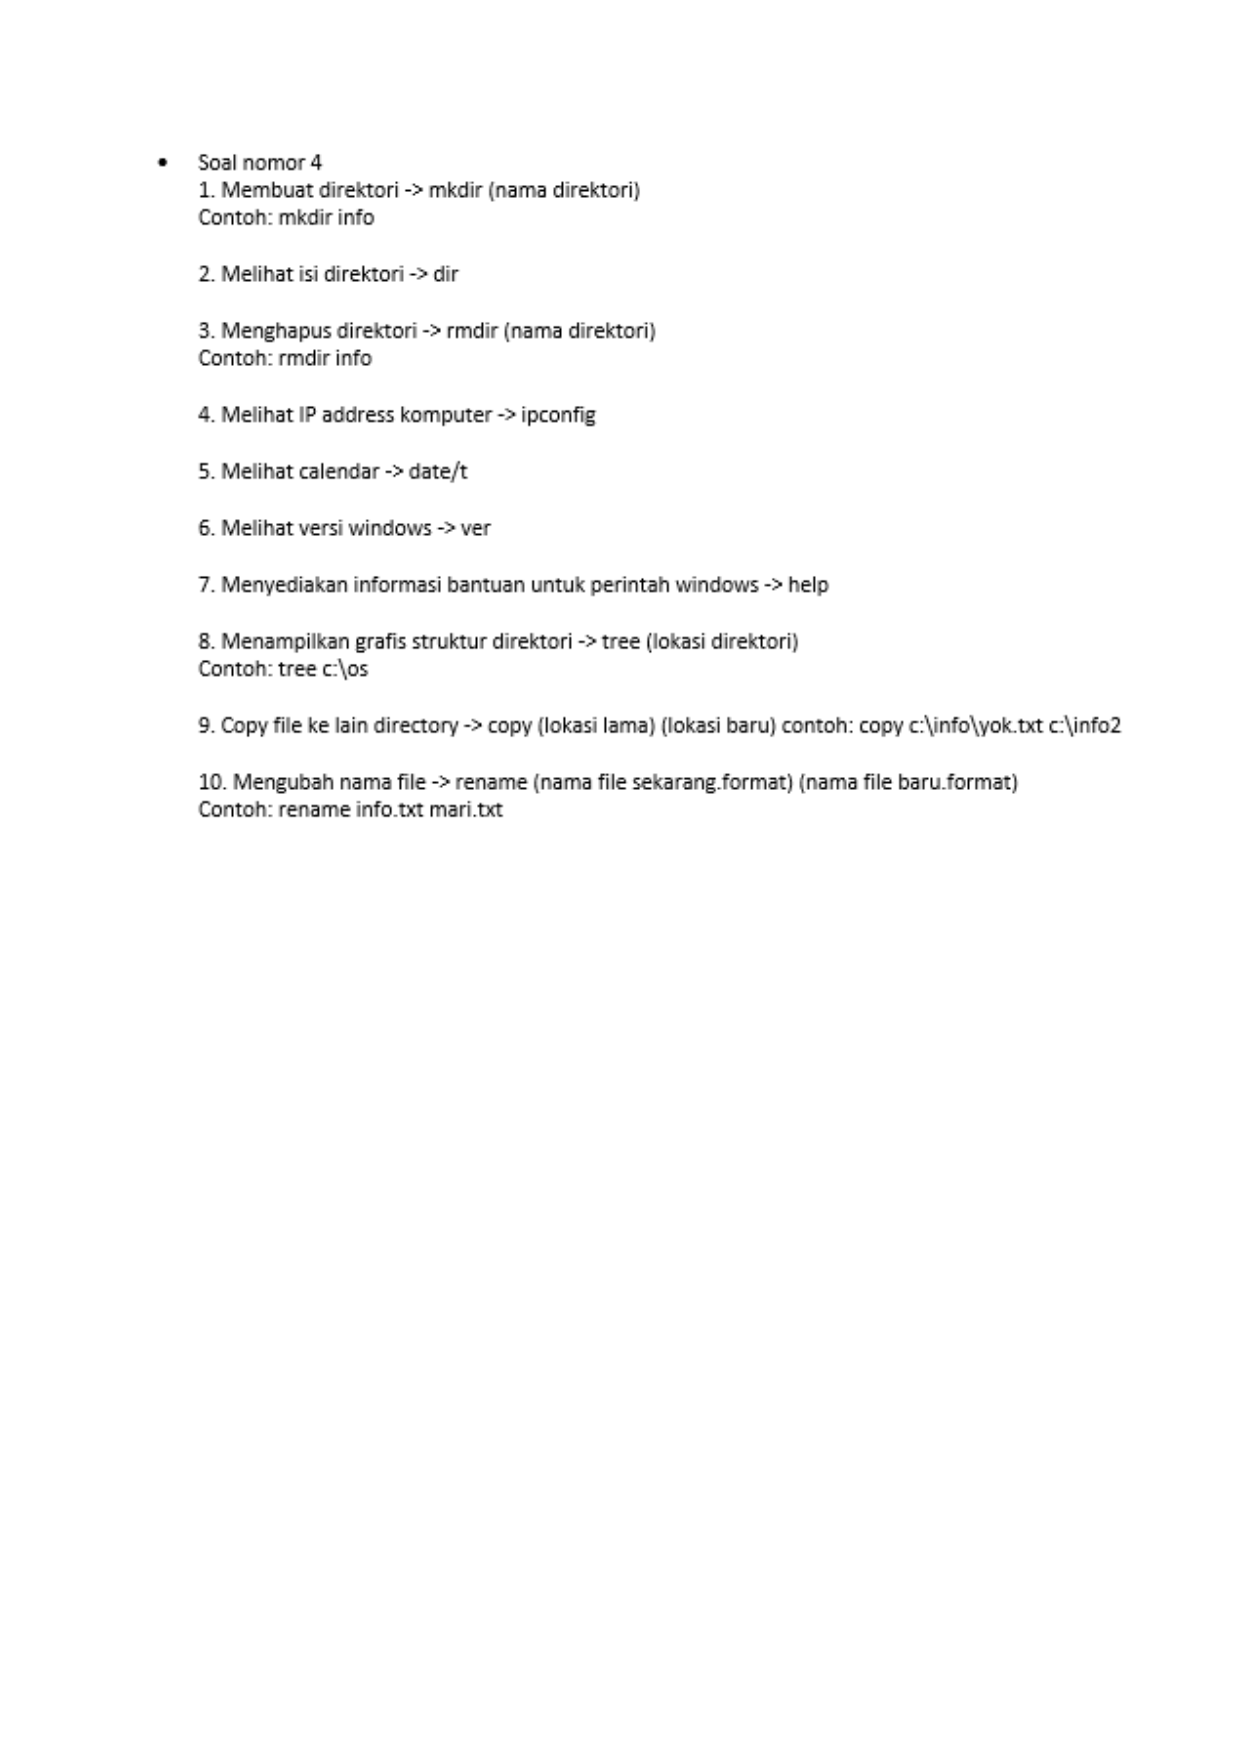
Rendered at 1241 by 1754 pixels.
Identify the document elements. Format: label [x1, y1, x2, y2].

picture [150, 150, 1132, 827]
